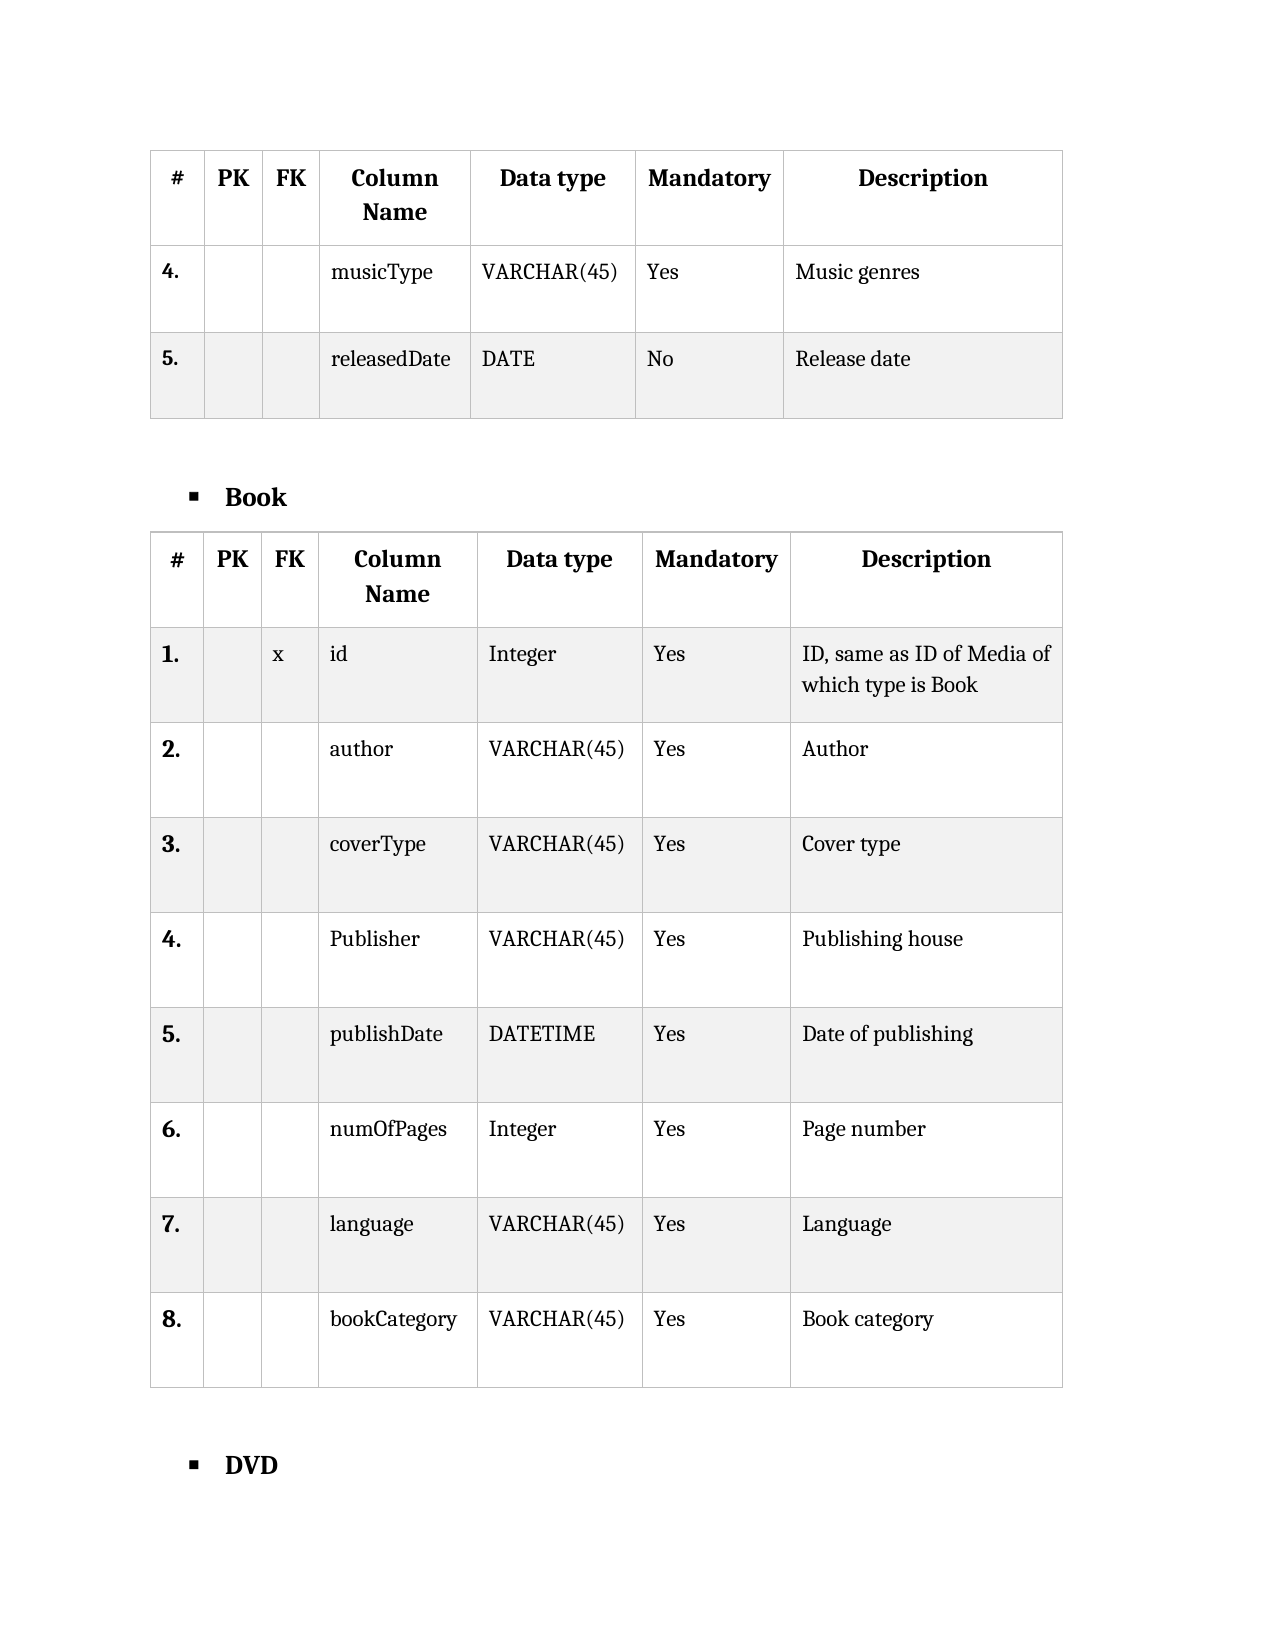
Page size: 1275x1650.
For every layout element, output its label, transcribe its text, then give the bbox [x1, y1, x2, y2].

table_header PK [205, 151, 262, 245]
table_header Column Name [319, 533, 477, 627]
table_cell [262, 913, 318, 1007]
table_cell VARCHAR(45) [478, 1293, 642, 1387]
table_cell author [319, 723, 477, 817]
table_cell Yes [643, 723, 790, 817]
table_cell Yes [643, 818, 790, 912]
table_header FK [263, 151, 319, 245]
table_cell Book category [791, 1293, 1062, 1387]
table_cell [204, 723, 261, 817]
table_cell [204, 1008, 261, 1102]
table_cell id [319, 628, 477, 722]
table_cell VARCHAR(45) [471, 246, 635, 332]
table_cell [262, 818, 318, 912]
table_cell [204, 1103, 261, 1197]
list DVD [187, 1450, 1125, 1481]
table_cell [151, 333, 204, 418]
table_cell [151, 246, 204, 332]
table_cell [262, 1008, 318, 1102]
table_header Mandatory [636, 151, 783, 245]
table_header Mandatory [643, 533, 790, 627]
table_cell [204, 1198, 261, 1292]
table_header # [151, 533, 203, 627]
table_cell Page number [791, 1103, 1062, 1197]
table_header # [151, 151, 204, 245]
table_cell numOfPages [319, 1103, 477, 1197]
list Book [187, 482, 1125, 513]
table_cell [204, 913, 261, 1007]
table_cell [151, 818, 203, 912]
table_header Description [784, 151, 1062, 245]
table_cell [262, 1103, 318, 1197]
table_cell [205, 333, 262, 418]
table_cell Integer [478, 1103, 642, 1197]
table_cell [151, 1293, 203, 1387]
table_cell Cover type [791, 818, 1062, 912]
table_cell Publisher [319, 913, 477, 1007]
table_cell [262, 1198, 318, 1292]
table_cell [151, 913, 203, 1007]
table_cell Author [791, 723, 1062, 817]
table_cell Yes [643, 1103, 790, 1197]
table_header Data type [478, 533, 642, 627]
table_cell No [636, 333, 783, 418]
table_header Description [791, 533, 1062, 627]
table_cell publishDate [319, 1008, 477, 1102]
table_cell Publishing house [791, 913, 1062, 1007]
table_cell ID, same as ID of Media of which type is Book [791, 628, 1062, 722]
table_cell bookCategory [319, 1293, 477, 1387]
table_cell [205, 246, 262, 332]
table_cell [262, 1293, 318, 1387]
table_cell Release date [784, 333, 1062, 418]
table_cell Yes [643, 1198, 790, 1292]
table_cell Music genres [784, 246, 1062, 332]
table_cell [263, 246, 319, 332]
table_cell [204, 818, 261, 912]
table_cell [262, 723, 318, 817]
table_header FK [262, 533, 318, 627]
table_cell [204, 628, 261, 722]
table_cell Yes [643, 628, 790, 722]
table_cell musicType [320, 246, 470, 332]
table_cell Yes [643, 1008, 790, 1102]
table_cell Language [791, 1198, 1062, 1292]
table_cell Date of publishing [791, 1008, 1062, 1102]
table_header Column Name [320, 151, 470, 245]
table_cell releasedDate [320, 333, 470, 418]
table_cell Yes [636, 246, 783, 332]
table_cell [204, 1293, 261, 1387]
table_cell [151, 1198, 203, 1292]
table_cell Yes [643, 1293, 790, 1387]
table_cell VARCHAR(45) [478, 818, 642, 912]
table_cell VARCHAR(45) [478, 723, 642, 817]
table_cell x [262, 628, 318, 722]
table_cell coverType [319, 818, 477, 912]
table_cell Yes [643, 913, 790, 1007]
table_cell VARCHAR(45) [478, 913, 642, 1007]
table_cell [151, 723, 203, 817]
table_cell DATETIME [478, 1008, 642, 1102]
table_cell [151, 1008, 203, 1102]
table_cell DATE [471, 333, 635, 418]
table_cell language [319, 1198, 477, 1292]
table_header PK [204, 533, 261, 627]
table_cell [263, 333, 319, 418]
table_cell [151, 628, 203, 722]
table_cell [151, 1103, 203, 1197]
table_cell Integer [478, 628, 642, 722]
table_header Data type [471, 151, 635, 245]
table_cell VARCHAR(45) [478, 1198, 642, 1292]
